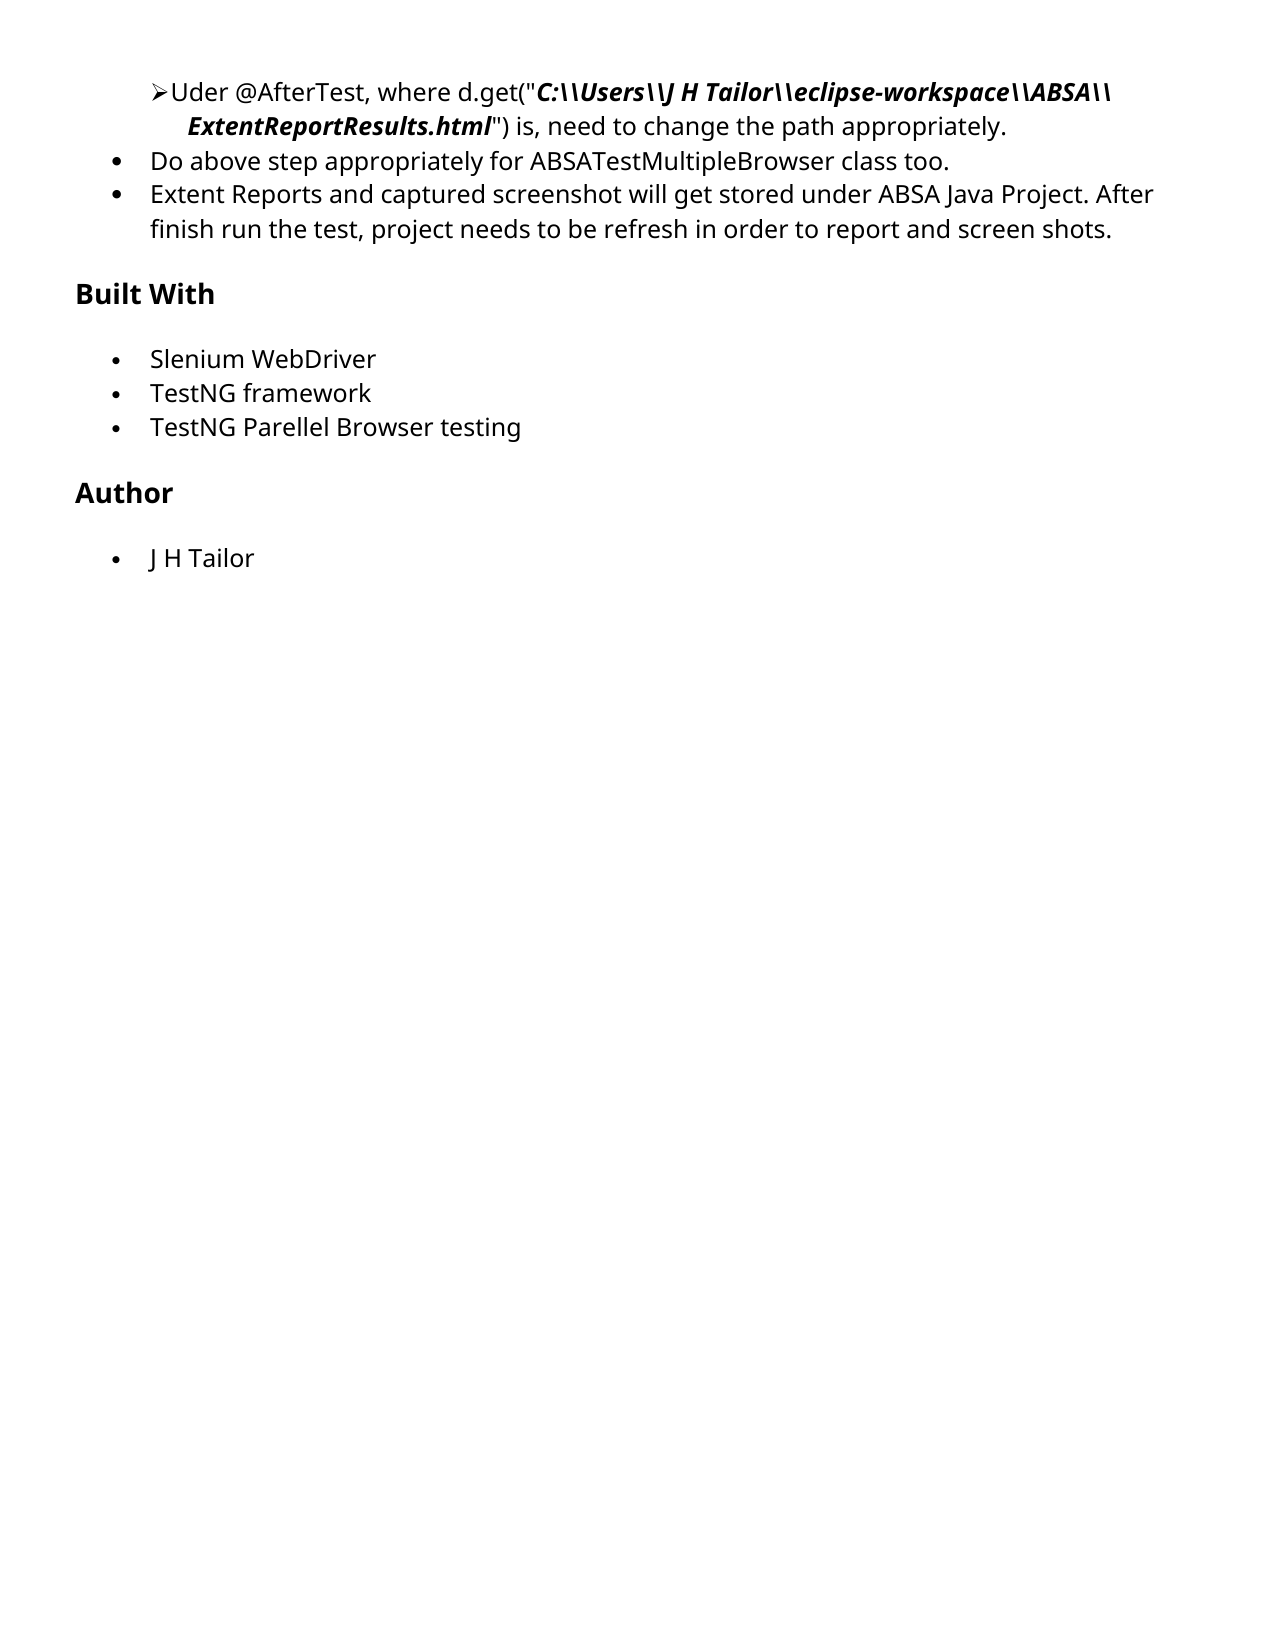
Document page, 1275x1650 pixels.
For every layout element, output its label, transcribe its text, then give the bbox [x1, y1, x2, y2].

list Do above step appropriately for ABSATestMultipleBrowser class too. [112, 143, 1200, 177]
list TestNG Parellel Browser testing [112, 410, 1200, 444]
list Extent Reports and captured screenshot will get stored under ABSA Java Project. After finish run the test, project needs to be refresh in order to report and screen shots. [112, 177, 1200, 245]
list J H Tailor [112, 541, 1200, 575]
text Built With [75, 274, 1200, 313]
list TestNG framework [112, 376, 1200, 410]
list Slenium WebDriver [112, 342, 1200, 376]
list Uder @AfterTest, where d.get("C:\\Users\\J H Tailor\\eclipse-workspace\\ABSA\\ExtentReportResults.html") is, need to change the path appropriately. [150, 75, 1200, 143]
text Author [75, 473, 1200, 512]
